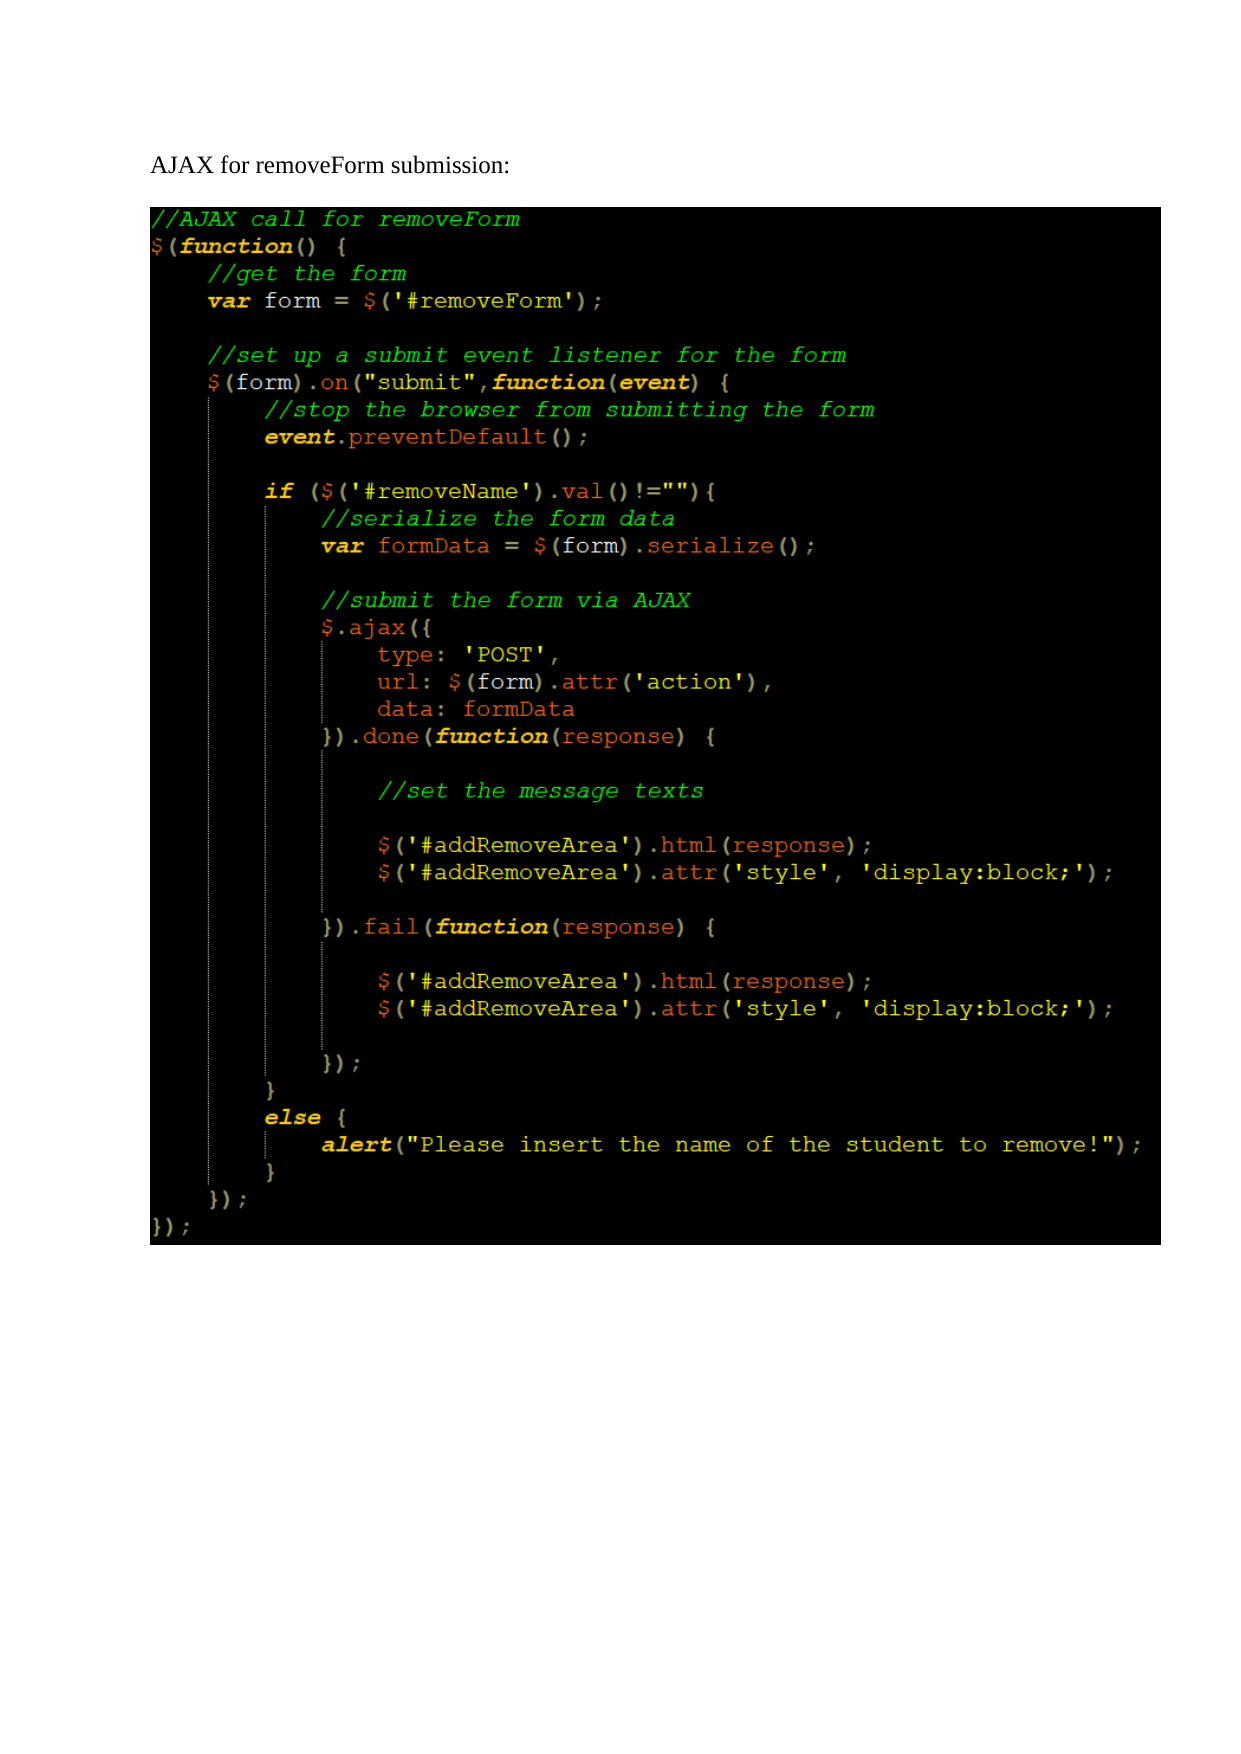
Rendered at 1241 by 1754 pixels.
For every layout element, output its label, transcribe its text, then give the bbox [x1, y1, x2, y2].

text AJAX for removeForm submission: [150, 150, 1090, 179]
picture [150, 207, 1161, 1245]
